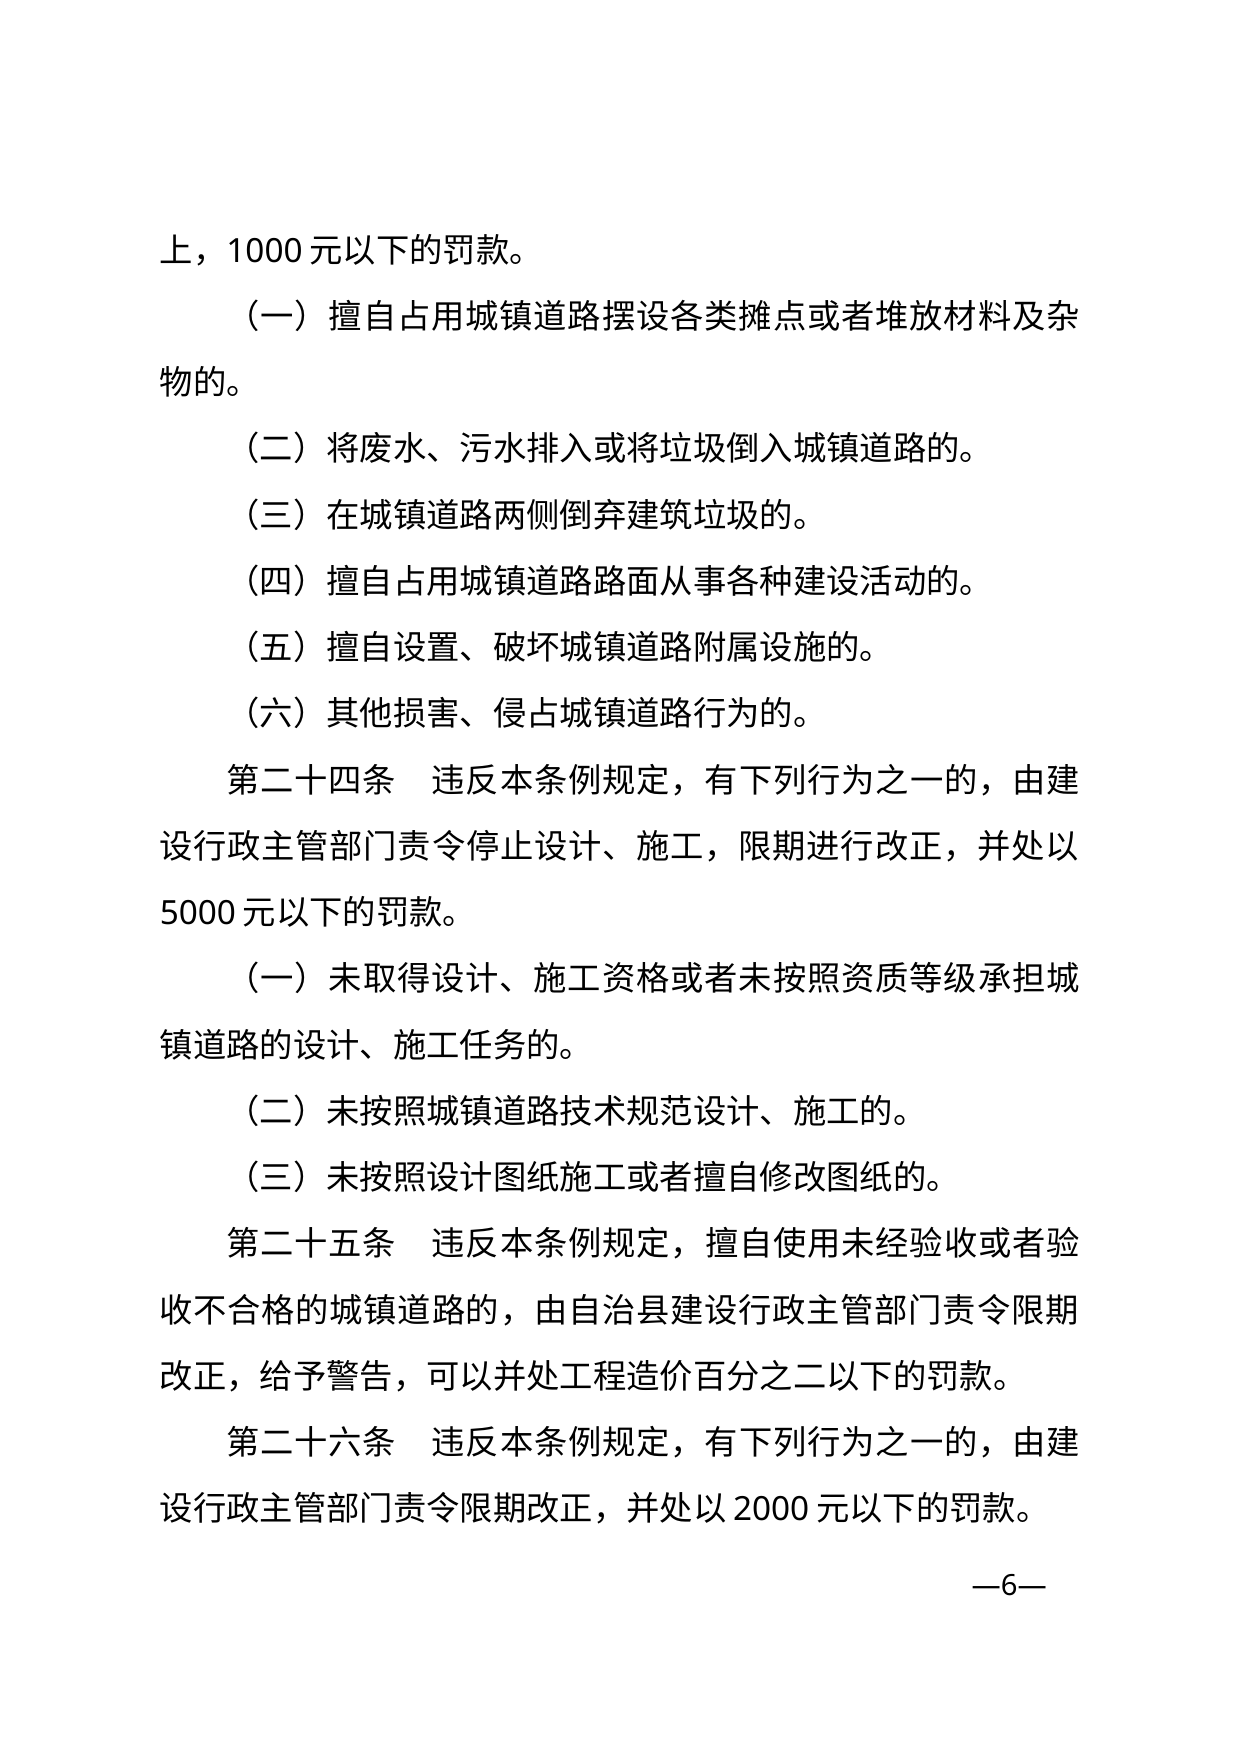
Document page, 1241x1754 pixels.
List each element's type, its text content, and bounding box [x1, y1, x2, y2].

text （三）未按照设计图纸施工或者擅自修改图纸的。 [159, 1142, 1081, 1208]
text （六）其他损害、侵占城镇道路行为的。 [159, 678, 1081, 744]
text 第二十六条 违反本条例规定，有下列行为之一的，由建设行政主管部门责令限期改正，并处以2000元以下的罚款。 [159, 1407, 1081, 1539]
text （一）未取得设计、施工资格或者未按照资质等级承担城镇道路的设计、施工任务的。 [159, 943, 1081, 1076]
text 第二十五条 违反本条例规定，擅自使用未经验收或者验收不合格的城镇道路的，由自治县建设行政主管部门责令限期改正，给予警告，可以并处工程造价百分之二以下的罚款。 [159, 1208, 1081, 1407]
text （二）将废水、污水排入或将垃圾倒入城镇道路的。 [159, 413, 1081, 479]
text （三）在城镇道路两侧倒弃建筑垃圾的。 [159, 479, 1081, 546]
text （一）擅自占用城镇道路摆设各类摊点或者堆放材料及杂物的。 [159, 281, 1081, 413]
text （二）未按照城镇道路技术规范设计、施工的。 [159, 1076, 1081, 1142]
text 第二十四条 违反本条例规定，有下列行为之一的，由建设行政主管部门责令停止设计、施工，限期进行改正，并处以5000元以下的罚款。 [159, 744, 1081, 943]
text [159, 214, 1081, 281]
text （五）擅自设置、破坏城镇道路附属设施的。 [159, 612, 1081, 678]
text （四）擅自占用城镇道路路面从事各种建设活动的。 [159, 546, 1081, 612]
